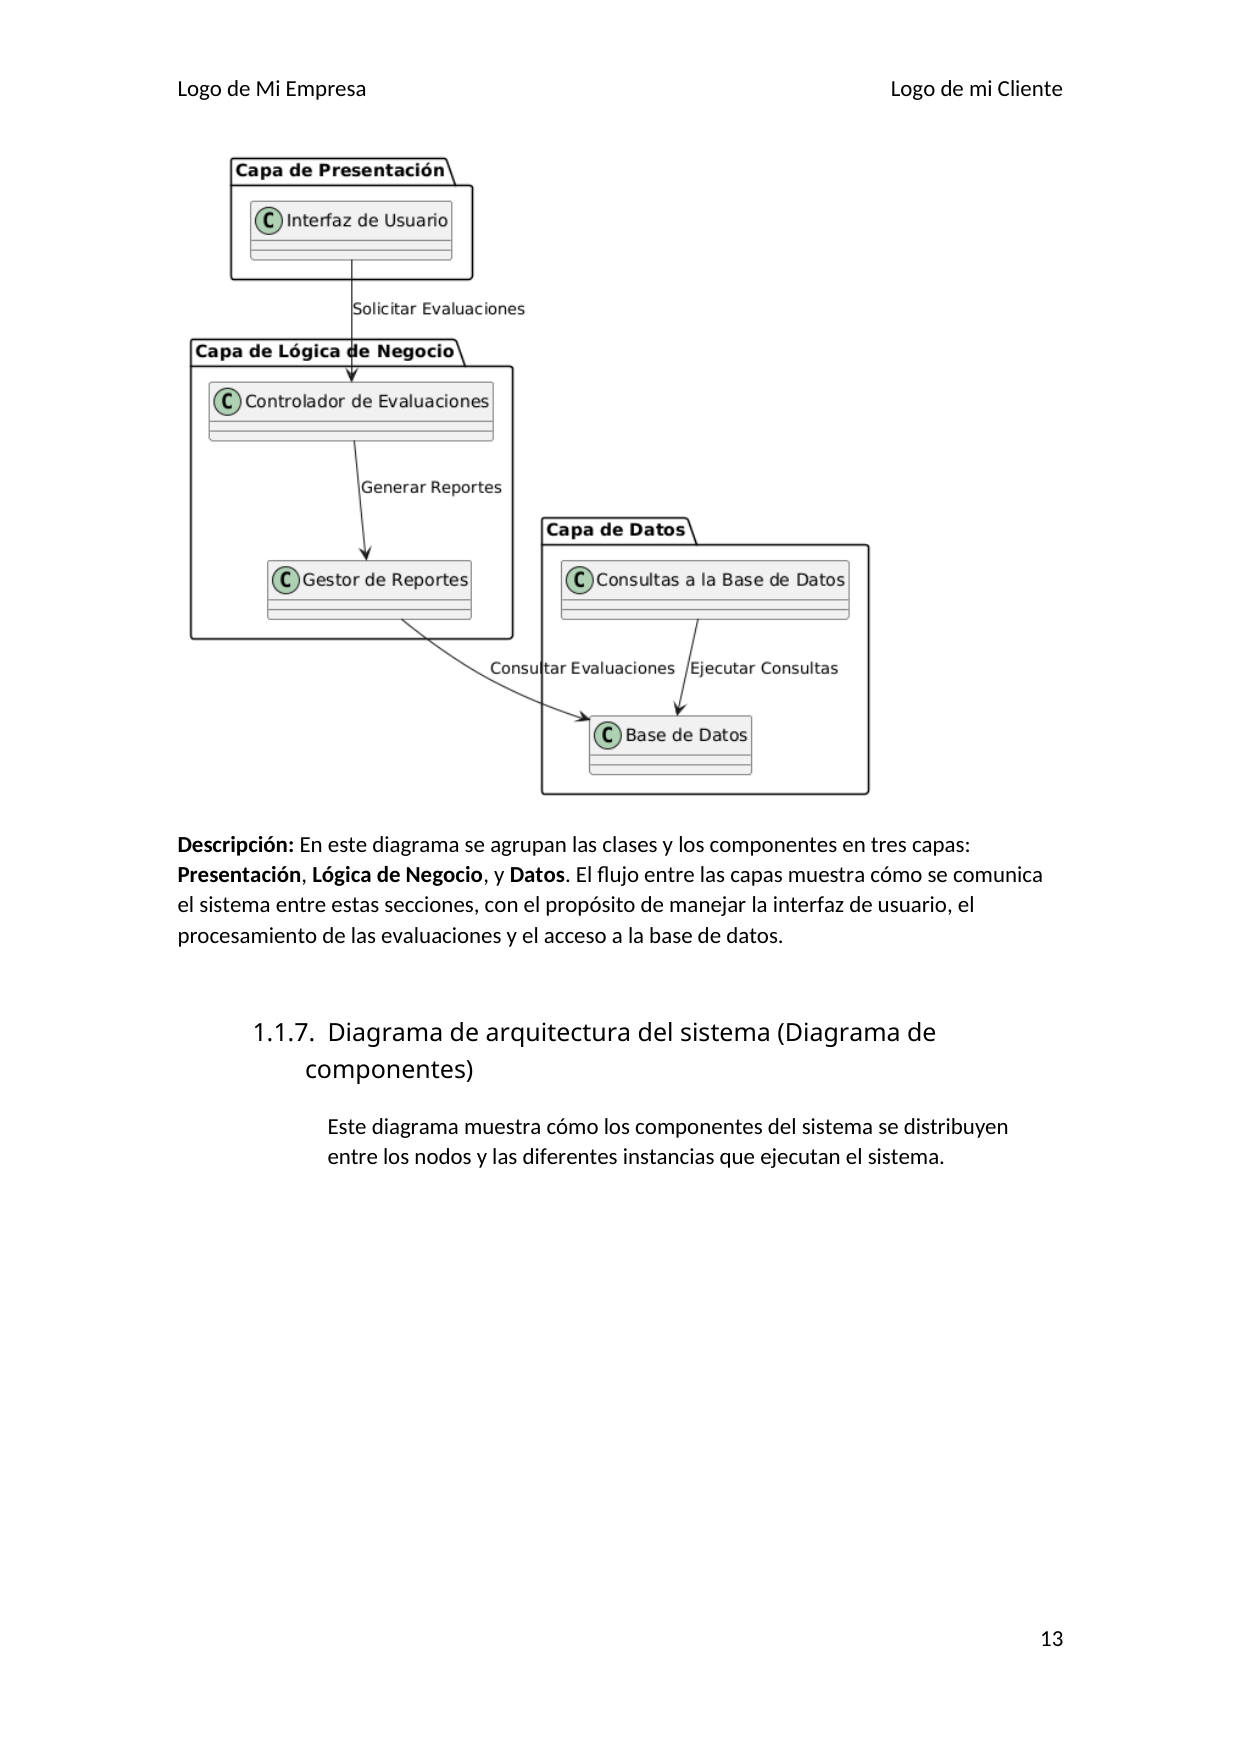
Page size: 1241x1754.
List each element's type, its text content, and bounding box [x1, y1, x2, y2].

text Este diagrama muestra cómo los componentes del sistema se distribuyen entre los nodos y las diferentes instancias que ejecutan el sistema. [327, 1112, 1063, 1170]
subtitle Diagrama de arquitectura del sistema (Diagrama de componentes) [252, 1014, 1063, 1085]
text Descripción: En este diagrama se agrupan las clases y los componentes en tres capas: Presentación, Lógica de Negocio, y Datos. El flujo entre las capas muestra cómo se comunica el sistema entre estas secciones, con el propósito de manejar la interfaz de usuario, el procesamiento de las evaluaciones y el acceso a la base de datos. [177, 830, 1063, 949]
picture [177, 147, 873, 812]
